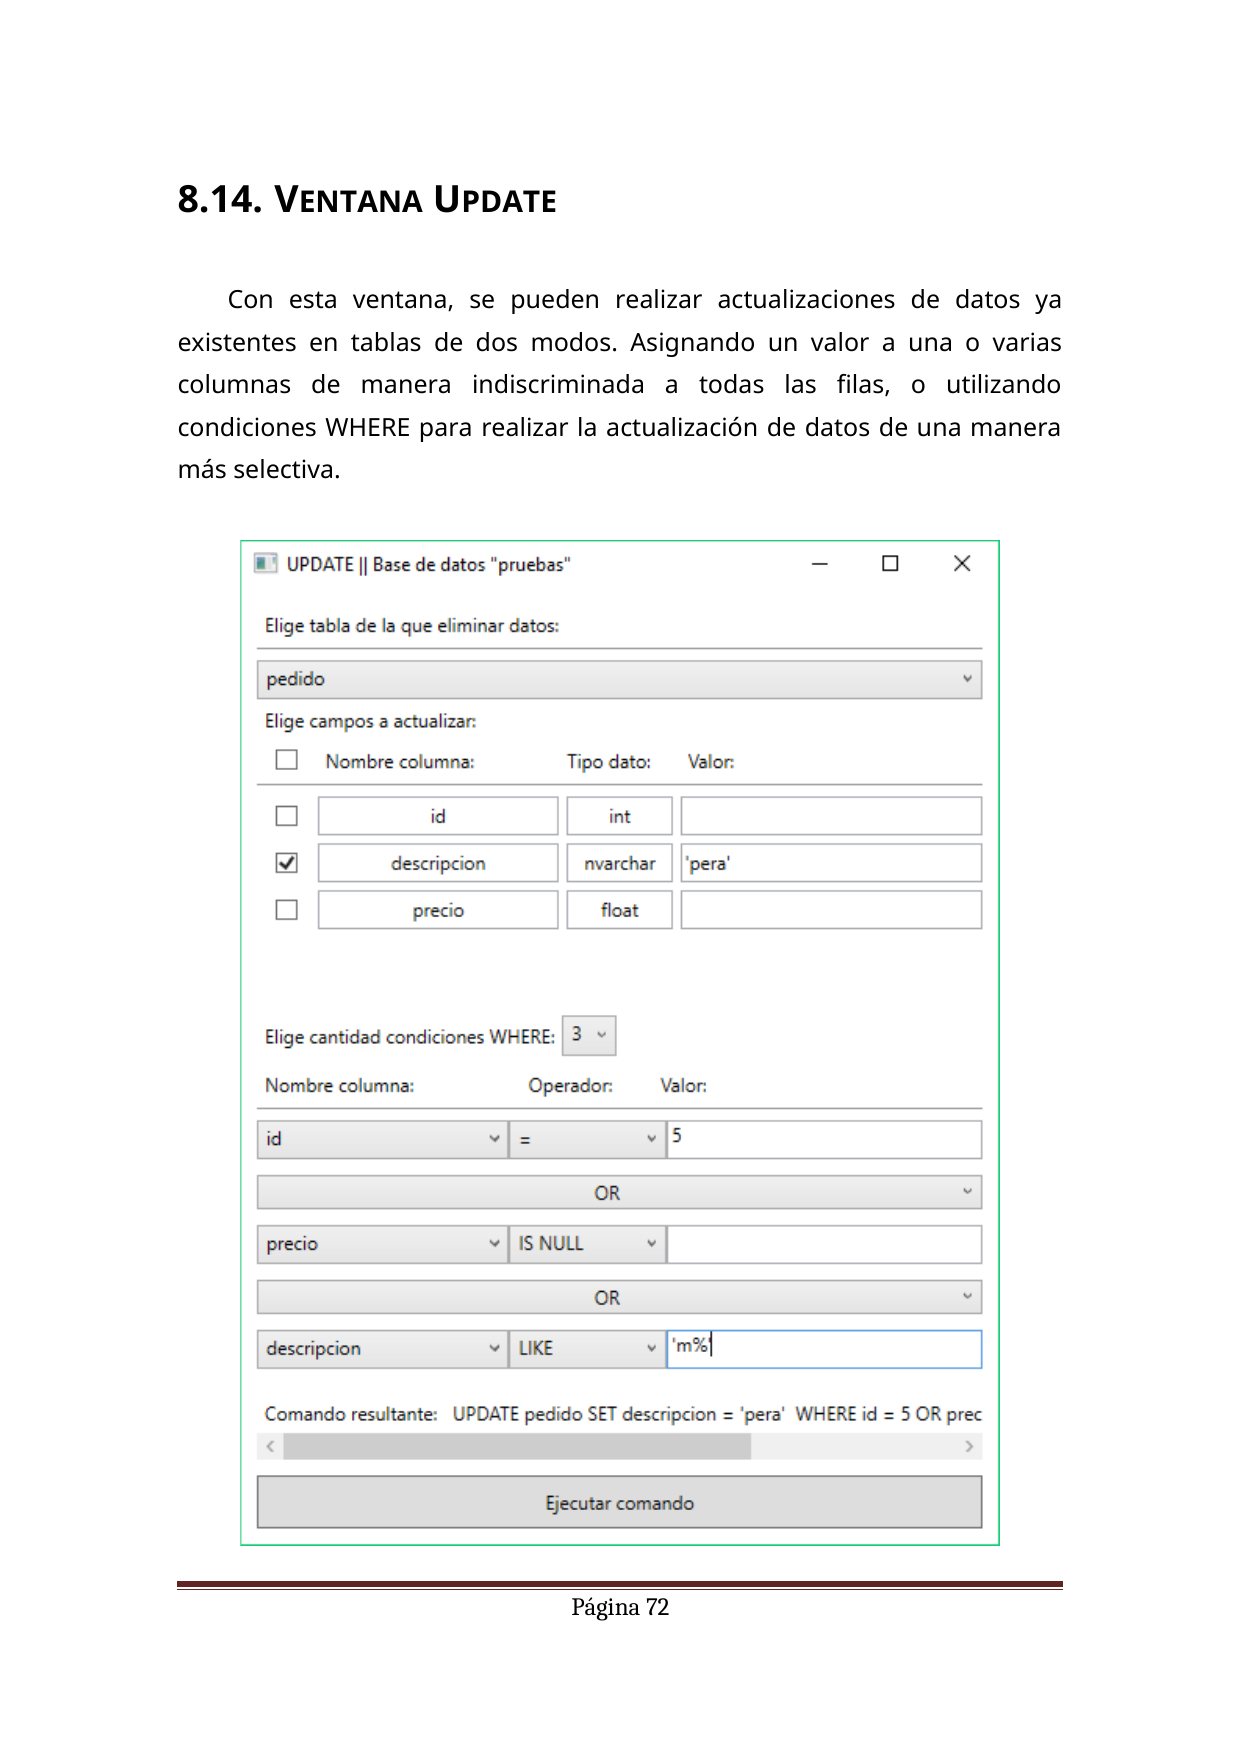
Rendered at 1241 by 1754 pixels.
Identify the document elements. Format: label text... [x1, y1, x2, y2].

picture [240, 540, 1000, 1546]
text Con esta ventana, se pueden realizar actualizaciones de datos ya existentes en tablas de dos modos. Asignando un valor a una o varias columnas de manera indiscriminada a todas las filas, o utilizando condiciones WHERE para realizar la actualización de datos de una manera más selectiva. [177, 282, 1063, 486]
list Ventana Update [177, 173, 1063, 224]
